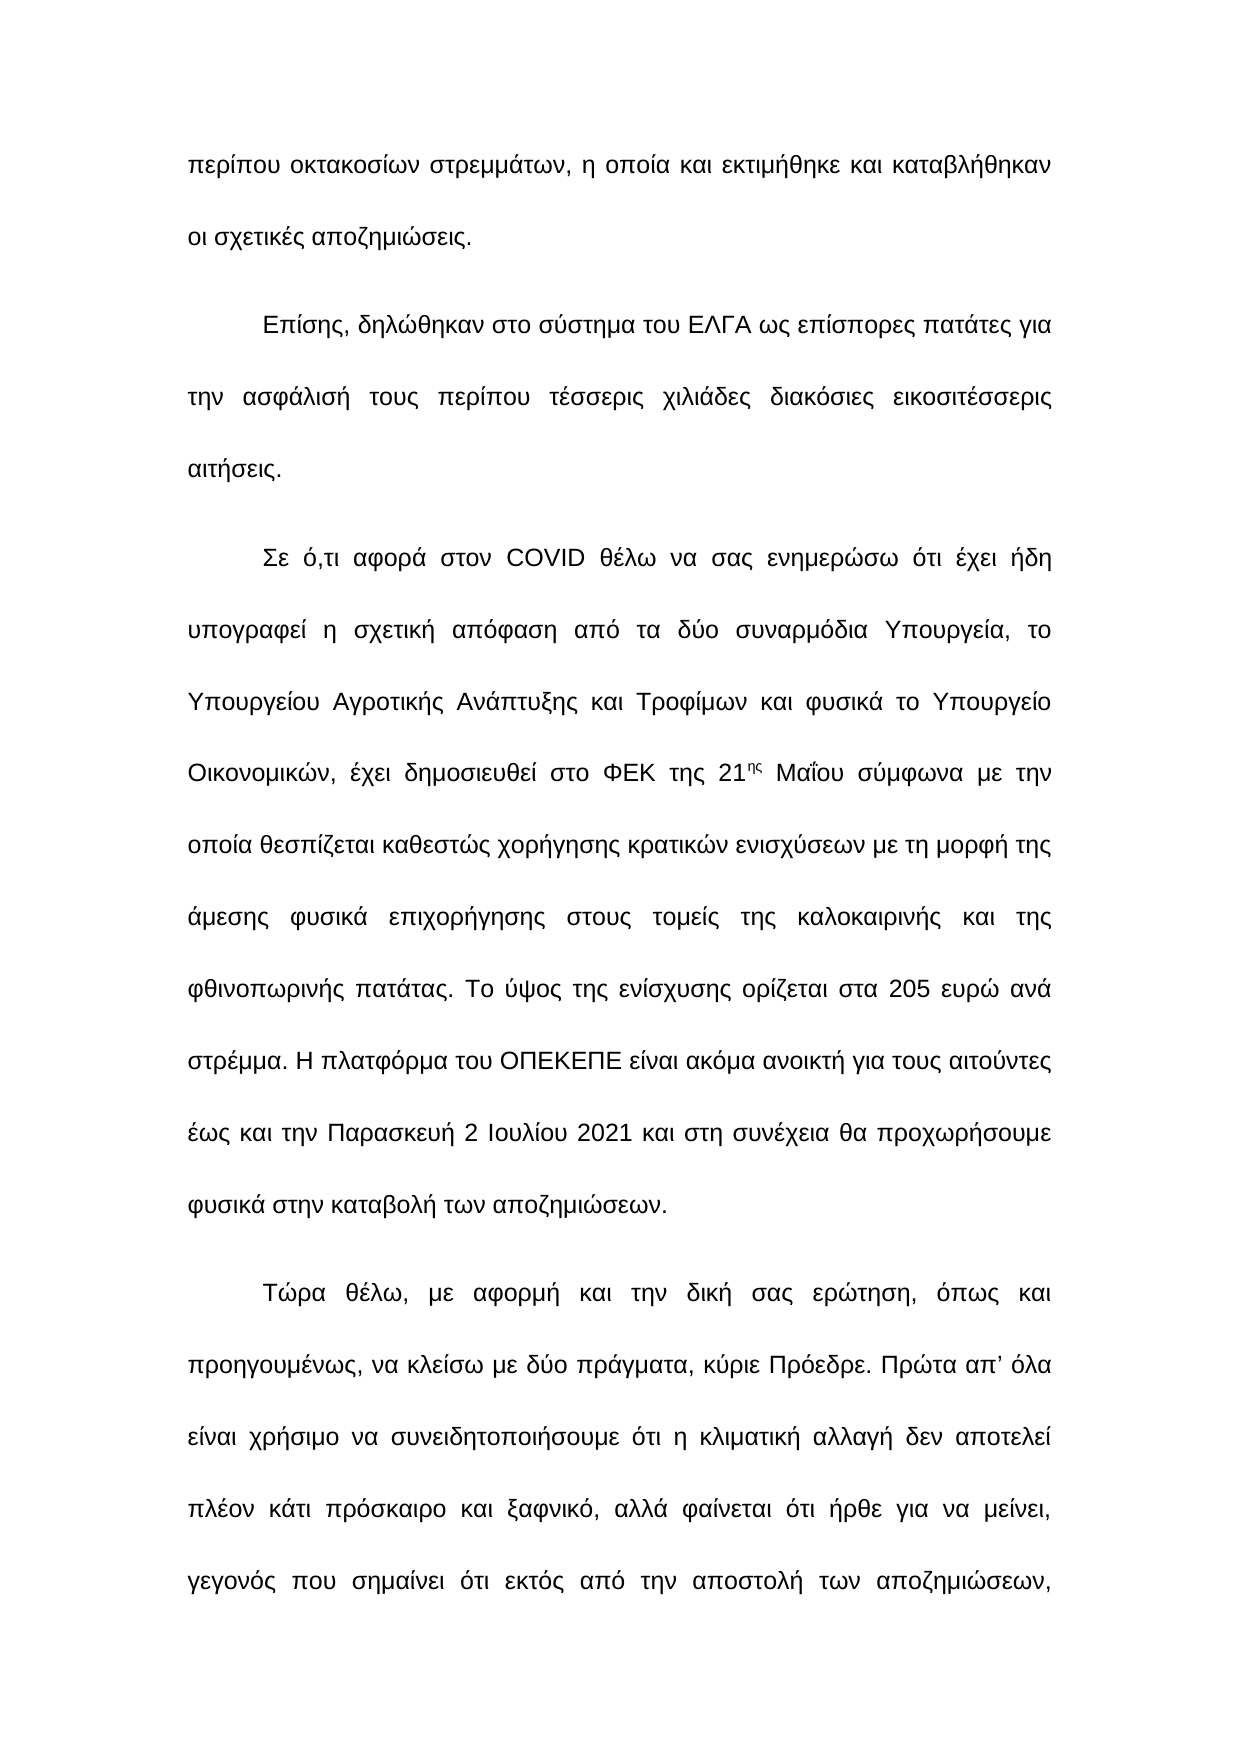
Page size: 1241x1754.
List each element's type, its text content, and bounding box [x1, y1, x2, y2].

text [187, 1278, 1053, 1594]
text Επίσης, δηλώθηκαν στο σύστημα του ΕΛΓΑ ως επίσπορες πατάτες για την ασφάλισή τους περίπου τέσσερις χιλιάδες διακόσιες εικοσιτέσσερις αιτήσεις. [187, 310, 1053, 483]
text Σε ό,τι αφορά στον COVID θέλω να σας ενημερώσω ότι έχει ήδη υπογραφεί η σχετική απόφαση από τα δύο συναρμόδια Υπουργεία, το Υπουργείου Αγροτικής Ανάπτυξης και Τροφίμων και φυσικά το Υπουργείο Οικονομικών, έχει δημοσιευθεί στο ΦΕΚ της 21ης Μαΐου σύμφωνα με την οποία θεσπίζεται καθεστώς χορήγησης κρατικών ενισχύσεων με τη μορφή της άμεσης φυσικά επιχορήγησης στους τομείς της καλοκαιρινής και της φθινοπωρινής πατάτας. Το ύψος της ενίσχυσης ορίζεται στα 205 ευρώ ανά στρέμμα. Η πλατφόρμα του ΟΠΕΚΕΠΕ είναι ακόμα ανοικτή για τους αιτούντες έως και την Παρασκευή 2 Ιουλίου 2021 και στη συνέχεια θα προχωρήσουμε φυσικά στην καταβολή των αποζημιώσεων. [187, 543, 1053, 1218]
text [187, 150, 1053, 251]
